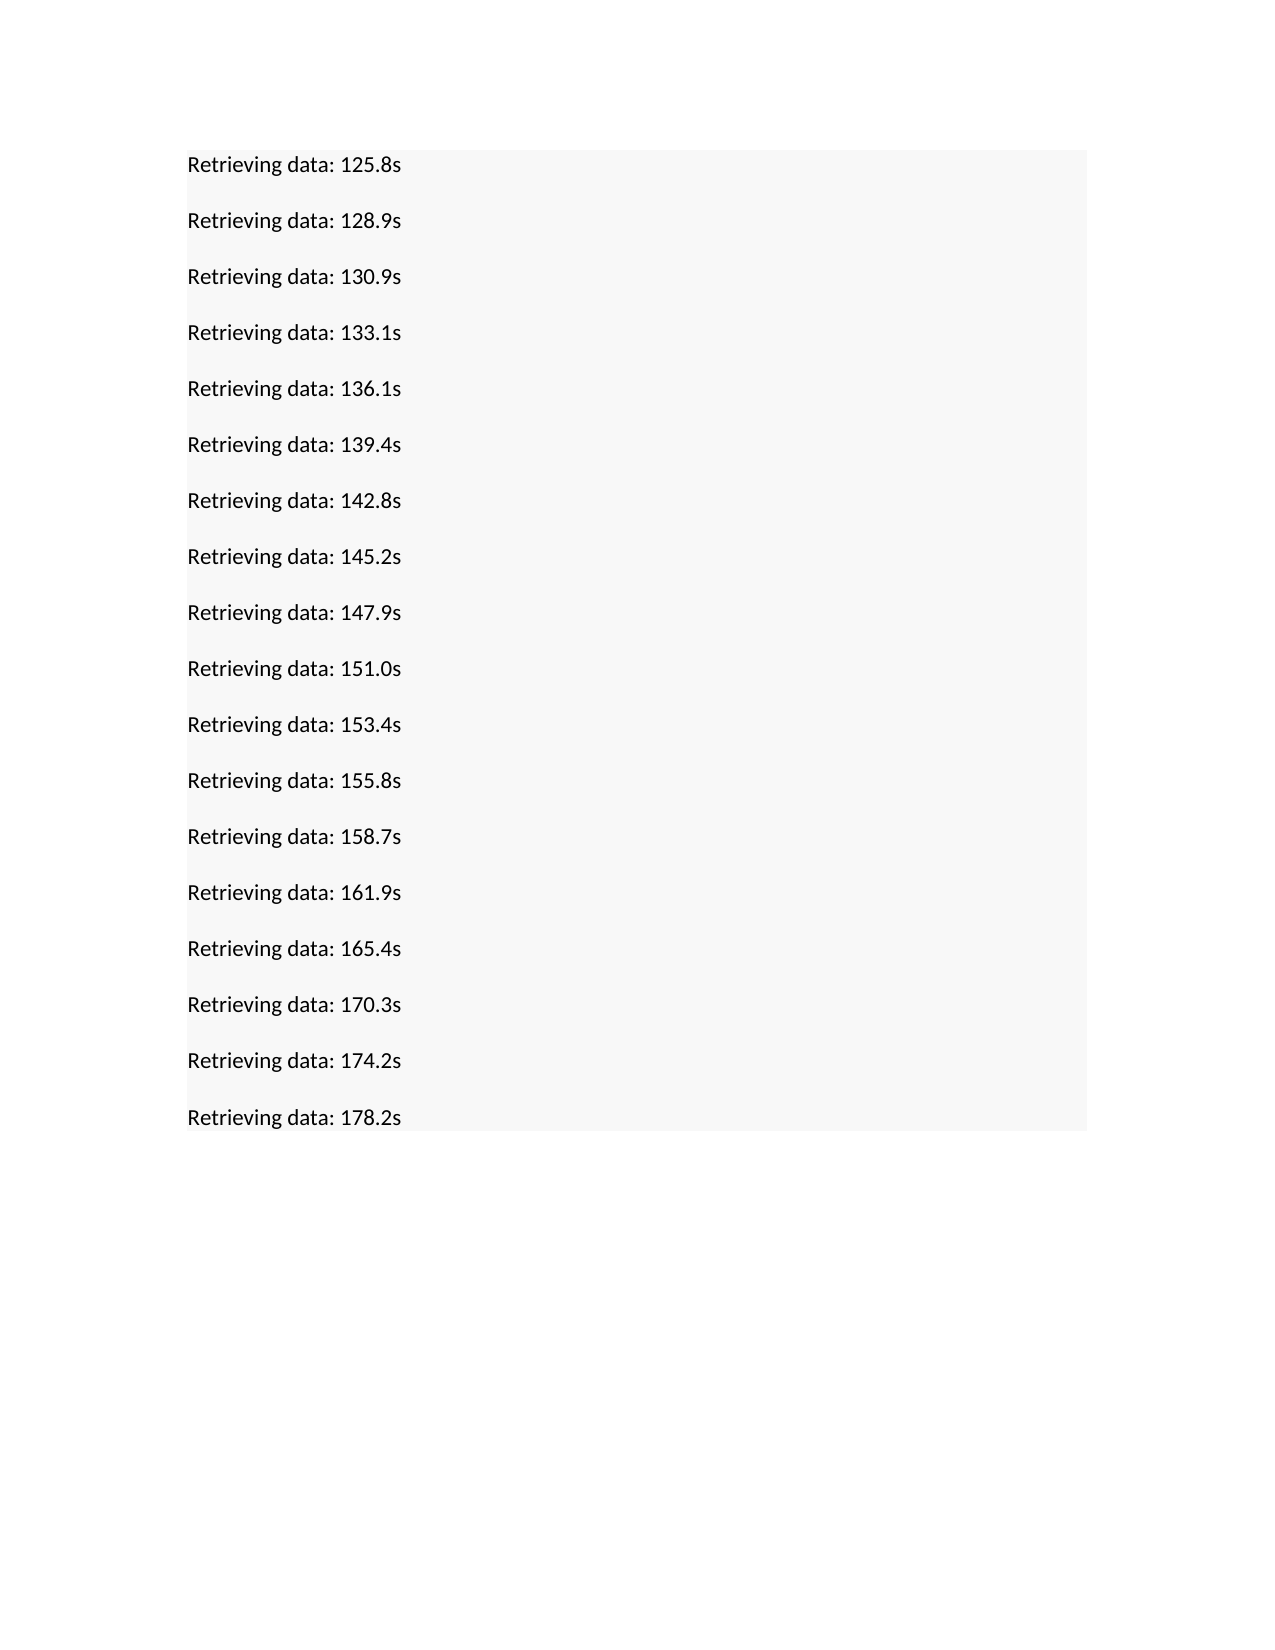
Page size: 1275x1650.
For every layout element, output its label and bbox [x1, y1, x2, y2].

text [187, 150, 1087, 1131]
